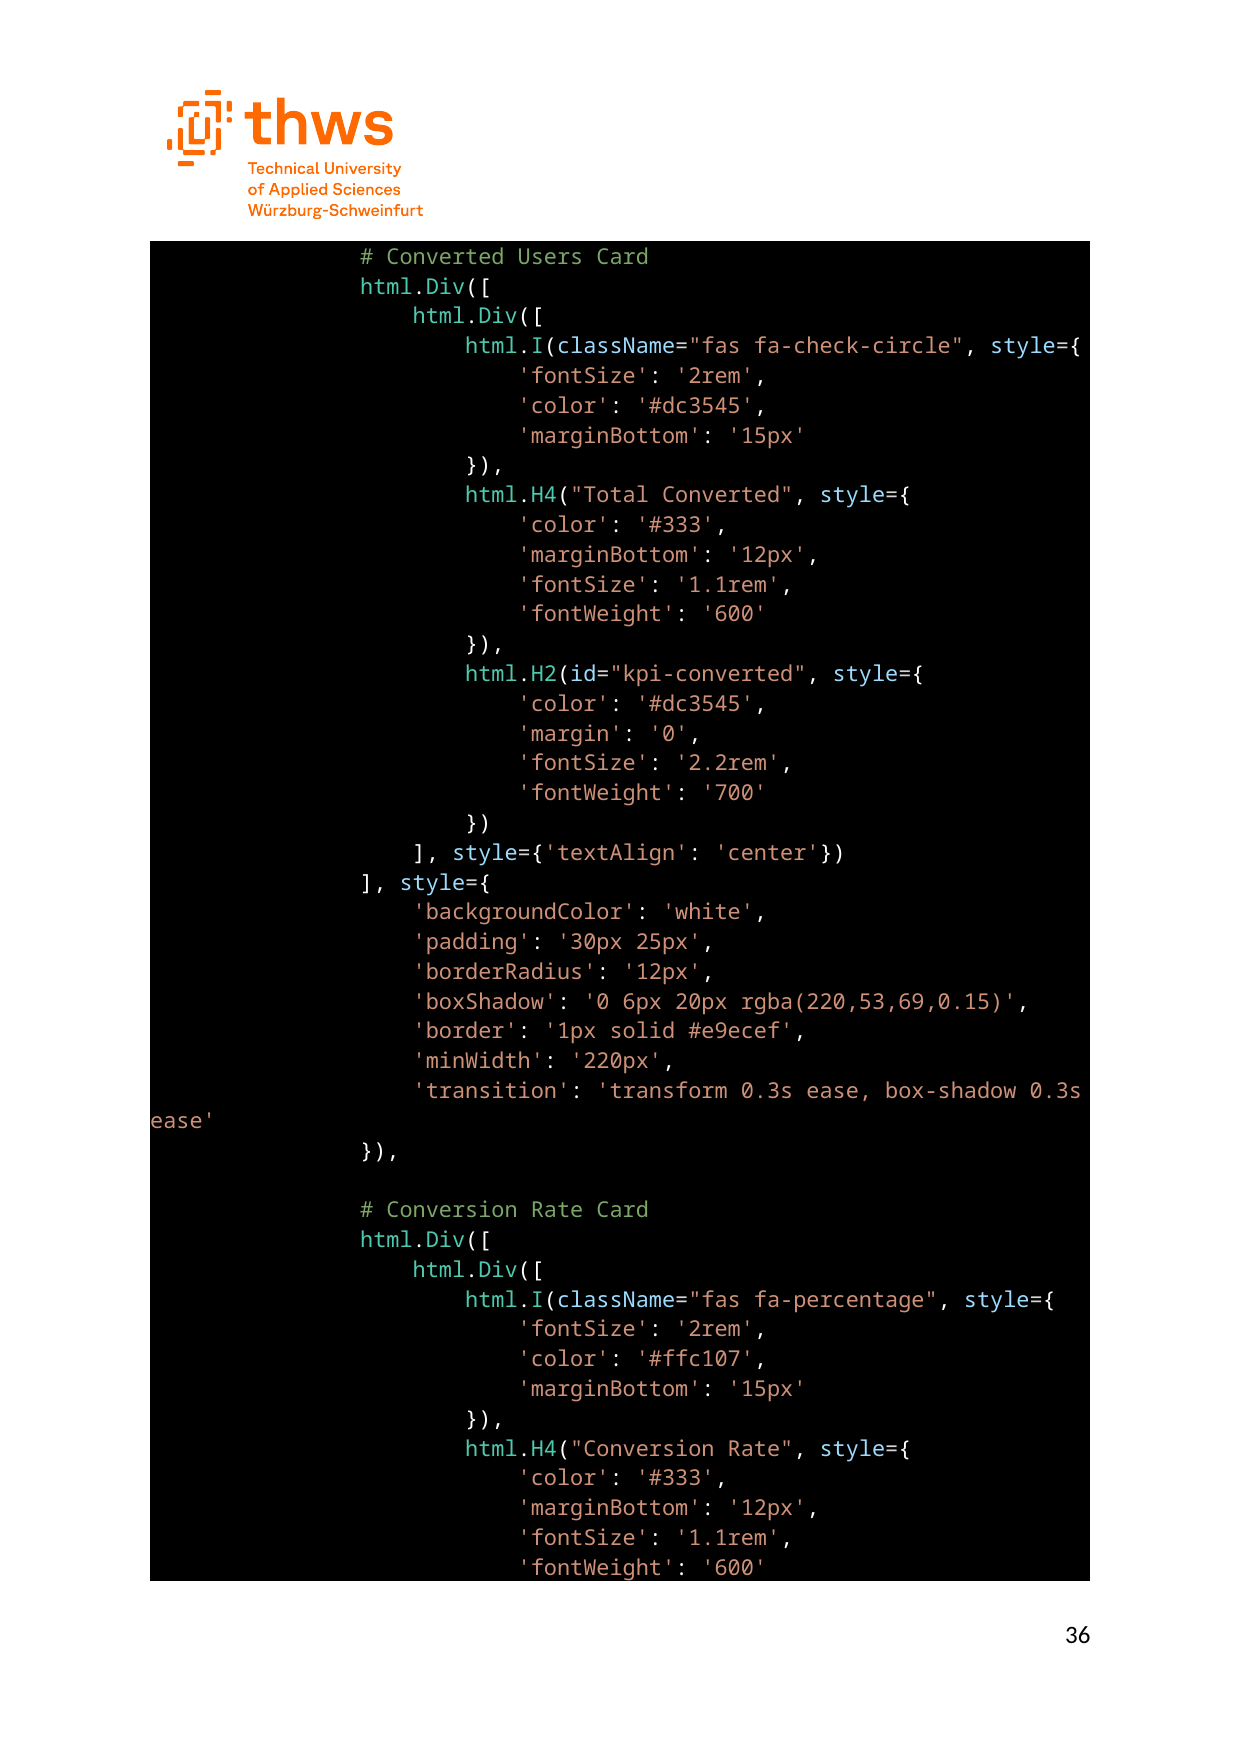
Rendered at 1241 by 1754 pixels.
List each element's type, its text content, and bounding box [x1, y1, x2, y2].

text 'marginBottom': '15px' [150, 419, 1090, 449]
text html.H2(id="kpi-converted", style={ [150, 658, 1090, 688]
text }), [150, 1403, 1090, 1432]
text }), [150, 1134, 1090, 1164]
text 'fontWeight': '600' [150, 1552, 1090, 1581]
text 'marginBottom': '12px', [150, 1492, 1090, 1522]
text 'color': '#333', [150, 1462, 1090, 1492]
text 'backgroundColor': 'white', [150, 896, 1090, 926]
text html.Div([ [150, 1254, 1090, 1283]
text 'boxShadow': '0 6px 20px rgba(220,53,69,0.15)', [150, 986, 1090, 1015]
text 'transition': 'transform 0.3s ease, box-shadow 0.3s ease' [150, 1075, 1090, 1134]
text html.I(className="fas fa-percentage", style={ [150, 1283, 1090, 1313]
text 'border': '1px solid #e9ecef', [150, 1015, 1090, 1045]
text 'color': '#dc3545', [150, 688, 1090, 717]
text 'fontWeight': '600' [150, 598, 1090, 628]
text 'marginBottom': '12px', [150, 539, 1090, 568]
text 'fontSize': '2.2rem', [150, 747, 1090, 777]
text 'fontSize': '2rem', [150, 1313, 1090, 1343]
text 'minWidth': '220px', [150, 1045, 1090, 1075]
text html.H4("Conversion Rate", style={ [150, 1432, 1090, 1462]
text }), [150, 449, 1090, 479]
text html.Div([ [150, 300, 1090, 330]
text 'fontSize': '1.1rem', [150, 1522, 1090, 1552]
text 'fontSize': '2rem', [150, 360, 1090, 390]
text 'marginBottom': '15px' [150, 1373, 1090, 1403]
text }) [150, 807, 1090, 837]
text 'fontWeight': '700' [150, 777, 1090, 807]
text html.Div([ [150, 1224, 1090, 1254]
text ], style={'textAlign': 'center'}) [150, 837, 1090, 866]
text 'margin': '0', [150, 717, 1090, 747]
text 'color': '#333', [150, 509, 1090, 539]
text 'color': '#ffc107', [150, 1343, 1090, 1373]
text 'fontSize': '1.1rem', [150, 568, 1090, 598]
text # Converted Users Card [150, 241, 1090, 271]
text ], style={ [150, 866, 1090, 896]
text html.I(className="fas fa-check-circle", style={ [150, 330, 1090, 360]
text 'padding': '30px 25px', [150, 926, 1090, 956]
text html.Div([ [150, 271, 1090, 300]
text html.H4("Total Converted", style={ [150, 479, 1090, 509]
text }), [150, 628, 1090, 658]
text # Conversion Rate Card [150, 1194, 1090, 1224]
text 'borderRadius': '12px', [150, 956, 1090, 986]
picture [150, 73, 449, 241]
text 'color': '#dc3545', [150, 390, 1090, 419]
